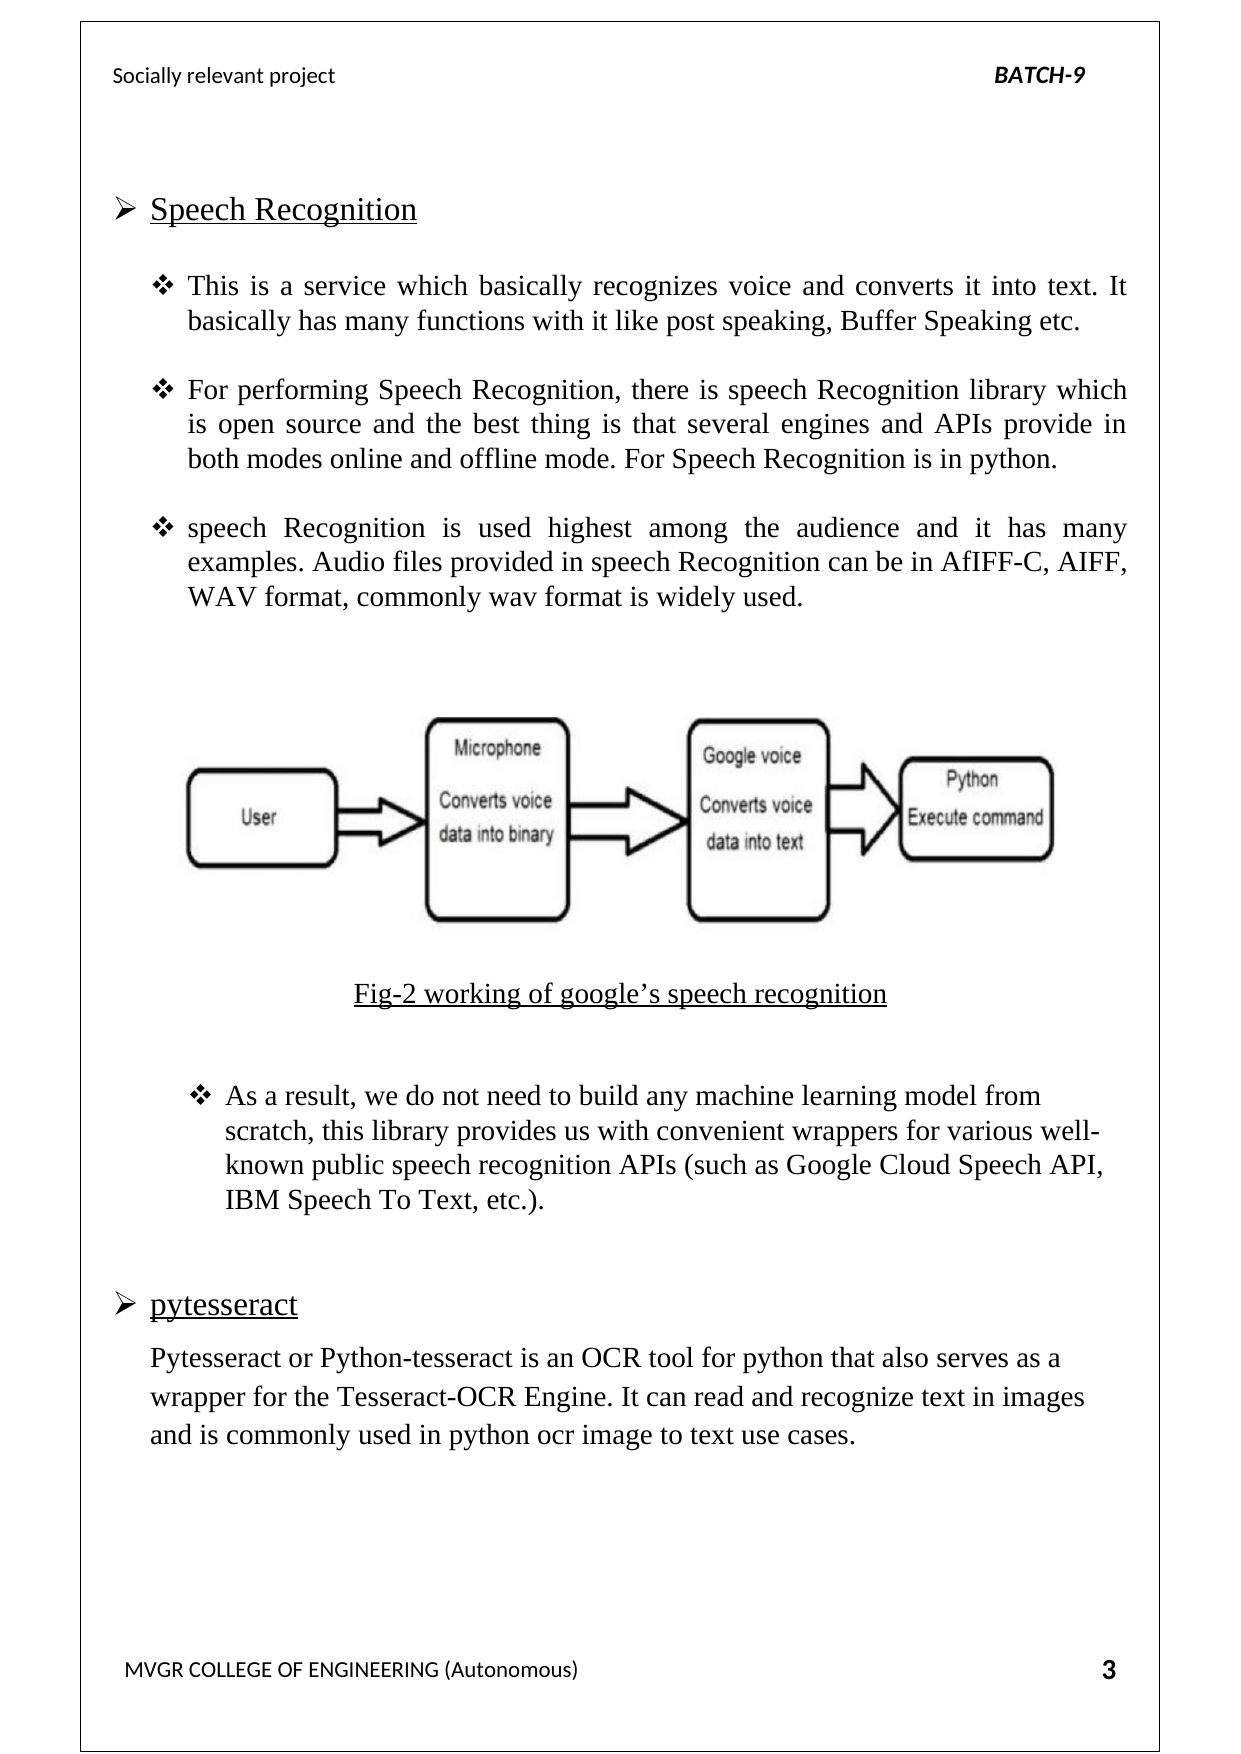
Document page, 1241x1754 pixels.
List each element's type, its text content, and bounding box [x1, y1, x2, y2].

list pytesseract [112, 1284, 1128, 1322]
text Fig-2 working of google’s speech recognition [112, 976, 1128, 1009]
list As a result, we do not need to build any machine learning model from scratch, this library provides us with convenient wrappers for various well-known public speech recognition APIs (such as Google Cloud Speech API, IBM Speech To Text, etc.). [187, 1078, 1128, 1215]
list speech Recognition is used highest among the audience and it has many examples. Audio files provided in speech Recognition can be in AfIFF-C, AIFF, WAV format, commonly wav format is widely used. [150, 510, 1128, 613]
list This is a service which basically recognizes voice and converts it into text. It basically has many functions with it like post speaking, Buffer Speaking etc. [150, 268, 1128, 337]
picture [155, 681, 1085, 959]
list Speech Recognition [112, 189, 1128, 228]
text Pytesseract or Python-tesseract is an OCR tool for python that also serves as a wrapper for the Tesseract-OCR Engine. It can read and recognize text in images and is commonly used in python ocr image to text use cases. [150, 1340, 1128, 1451]
list For performing Speech Recognition, there is speech Recognition library which is open source and the best thing is that several engines and APIs provide in both modes online and offline mode. For Speech Recognition is in python. [150, 372, 1128, 474]
